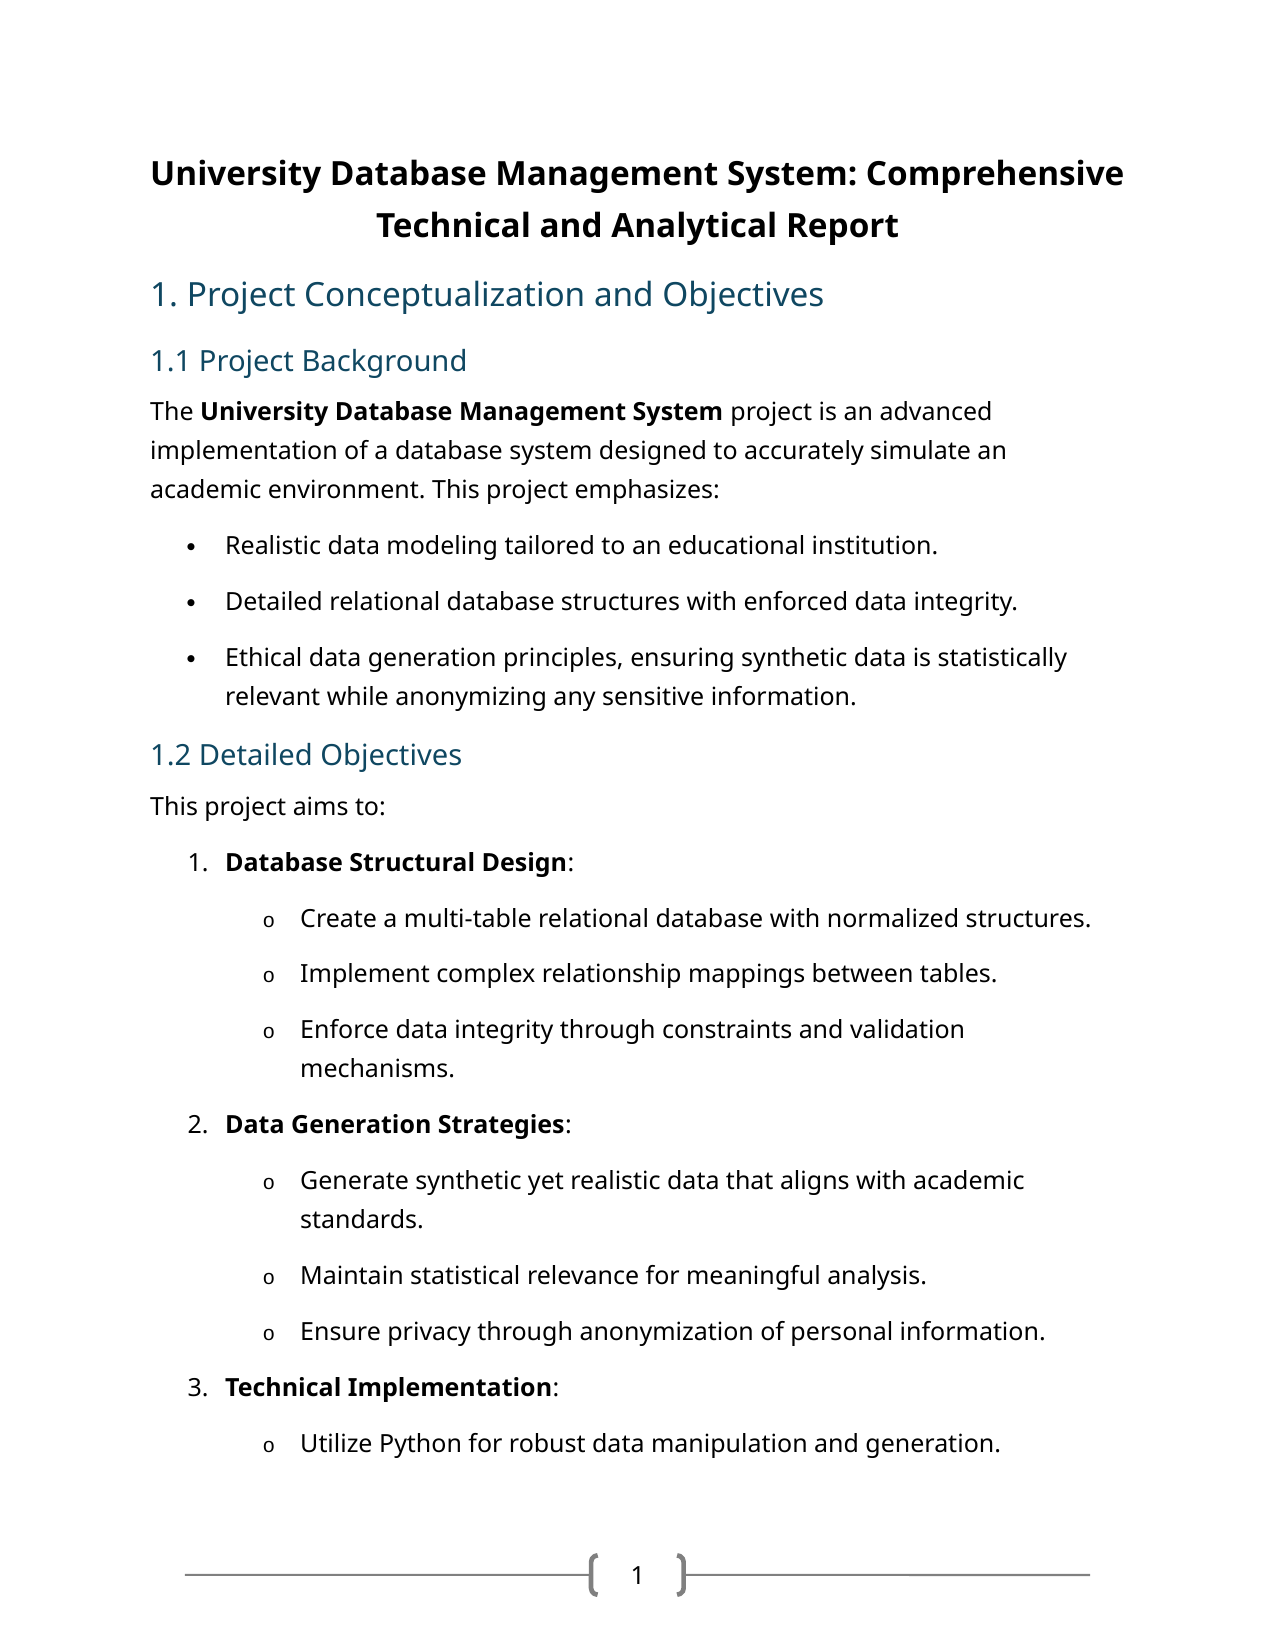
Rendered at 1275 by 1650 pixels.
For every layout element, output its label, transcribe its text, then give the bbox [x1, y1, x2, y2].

list Realistic data modeling tailored to an educational institution. [187, 528, 1125, 562]
list Utilize Python for robust data manipulation and generation. [262, 1425, 1125, 1459]
list Generate synthetic yet realistic data that aligns with academic standards. [262, 1163, 1125, 1236]
list Data Generation Strategies: [187, 1107, 1125, 1141]
subtitle 1. Project Conceptualization and Objectives [150, 271, 1125, 316]
subtitle 1.2 Detailed Objectives [150, 735, 1125, 774]
list Maintain statistical relevance for meaningful analysis. [262, 1258, 1125, 1292]
subtitle 1.1 Project Background [150, 340, 1125, 379]
list Ensure privacy through anonymization of personal information. [262, 1314, 1125, 1348]
list Technical Implementation: [187, 1369, 1125, 1403]
list Database Structural Design: [187, 844, 1125, 878]
list Enforce data integrity through constraints and validation mechanisms. [262, 1012, 1125, 1085]
list Detailed relational database structures with enforced data integrity. [187, 584, 1125, 618]
text University Database Management System: Comprehensive Technical and Analytical Report [150, 150, 1125, 248]
list Implement complex relationship mappings between tables. [262, 956, 1125, 990]
list Ethical data generation principles, ensuring synthetic data is statistically relevant while anonymizing any sensitive information. [187, 640, 1125, 713]
text This project aims to: [150, 789, 1125, 823]
list Create a multi-table relational database with normalized structures. [262, 900, 1125, 934]
text The University Database Management System project is an advanced implementation of a database system designed to accurately simulate an academic environment. This project emphasizes: [150, 394, 1125, 506]
